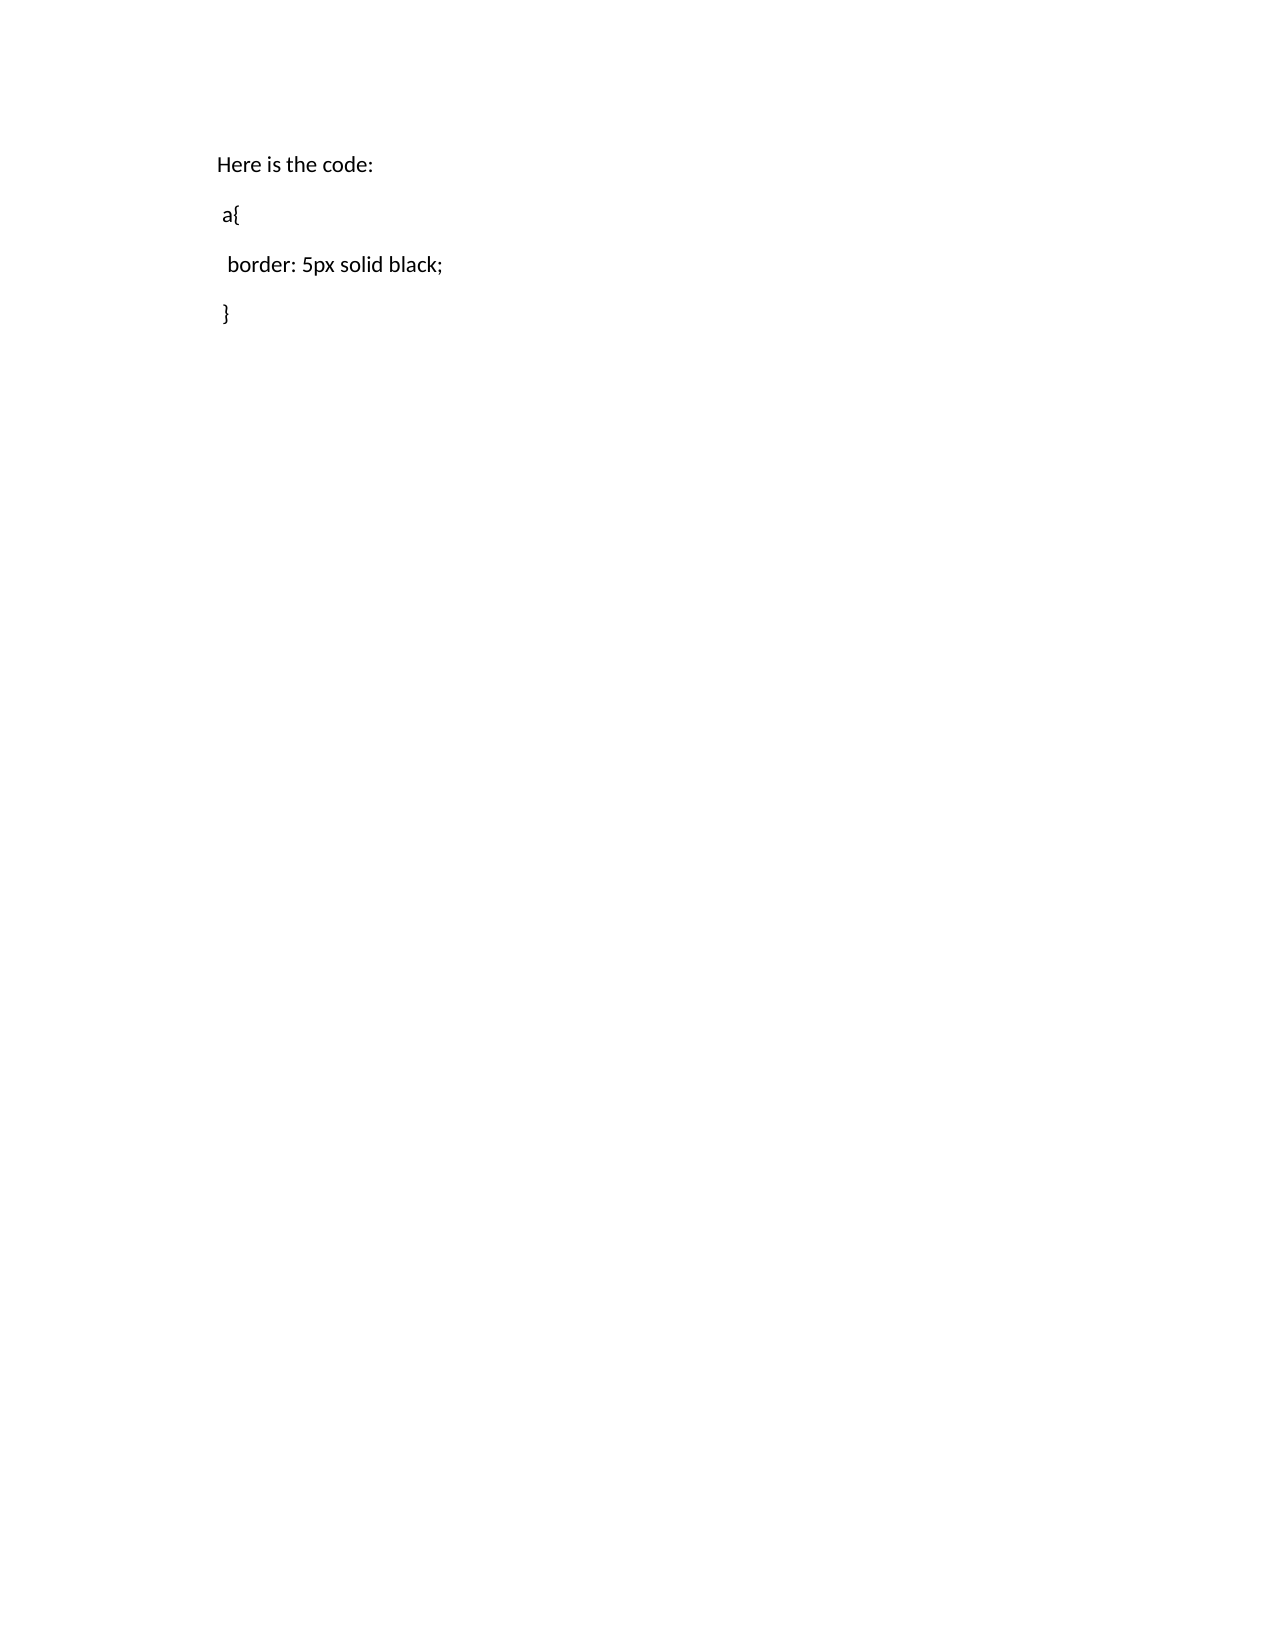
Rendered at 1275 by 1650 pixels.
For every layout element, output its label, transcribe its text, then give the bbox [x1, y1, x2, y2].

text Here is the code: [150, 150, 1125, 179]
text border: 5px solid black; [150, 249, 1125, 278]
text a{ [150, 199, 1125, 228]
text } [150, 299, 1125, 327]
